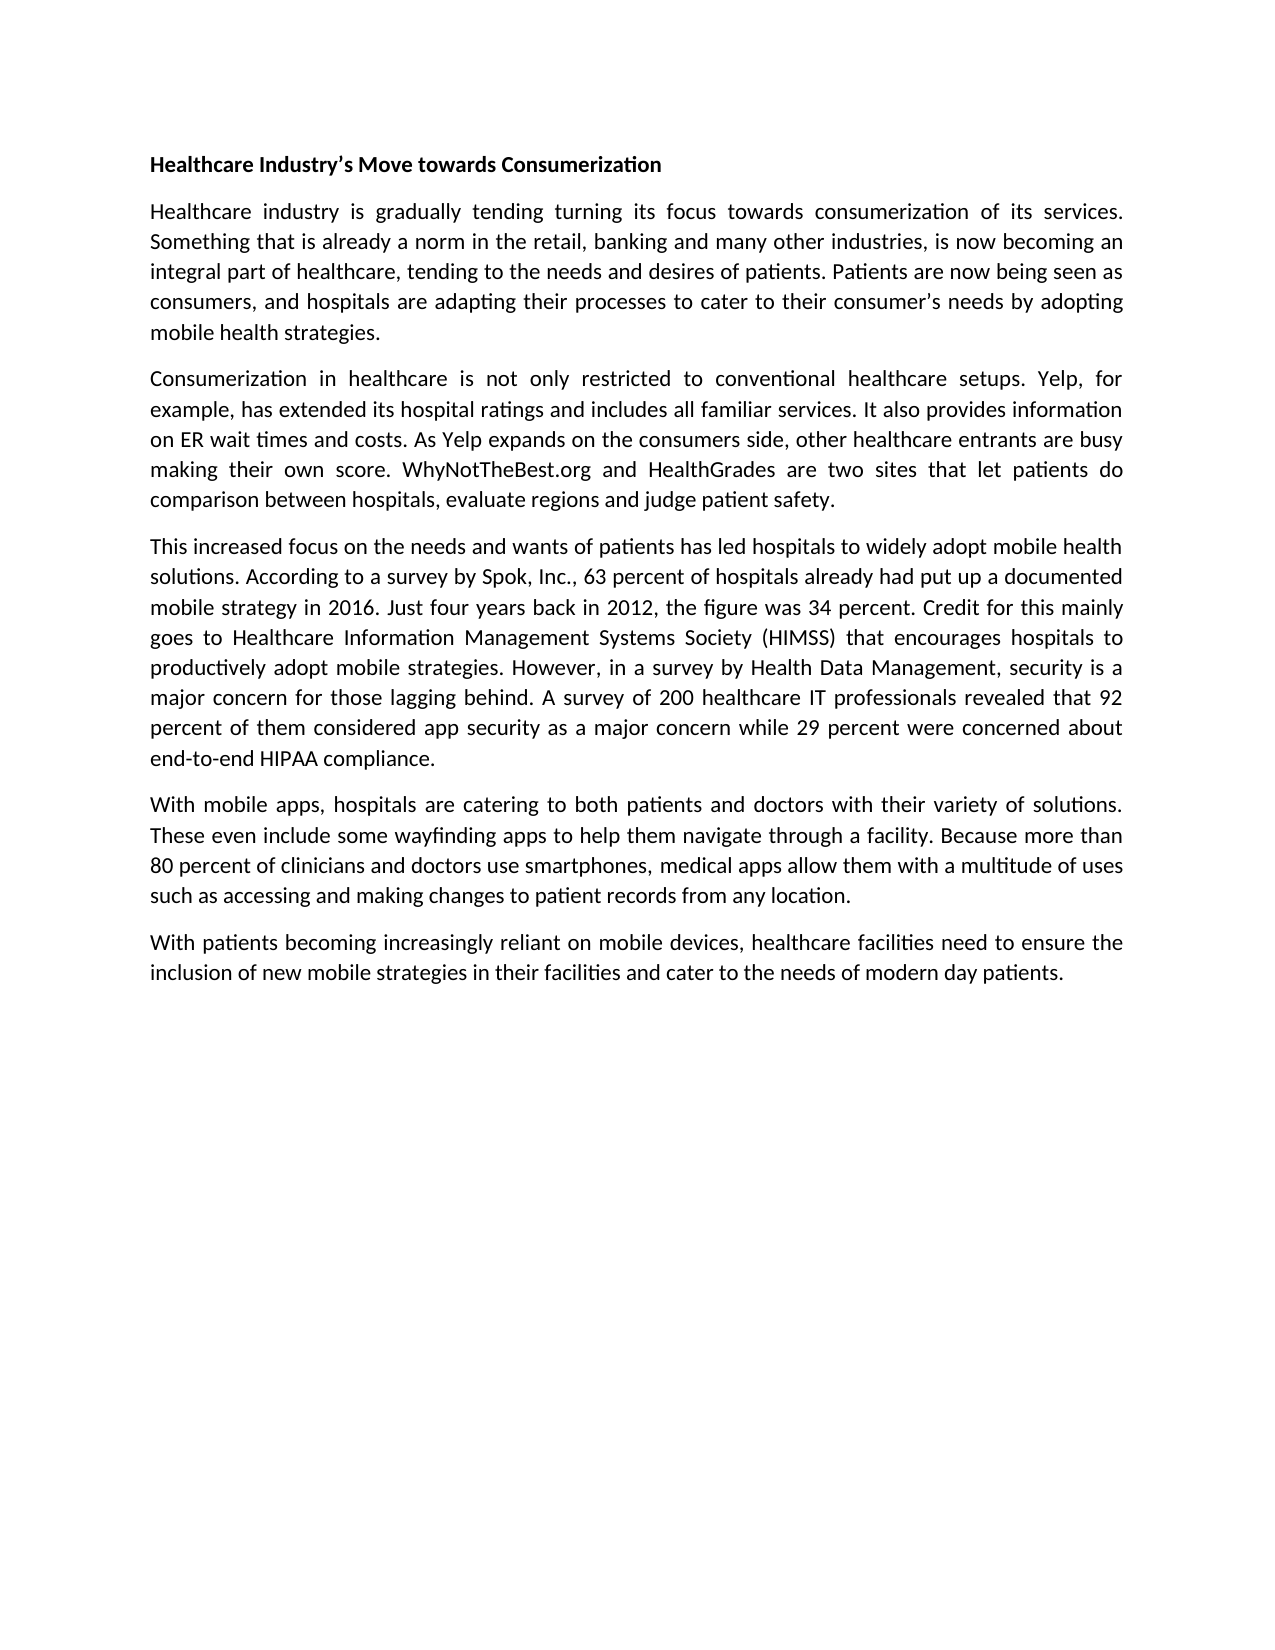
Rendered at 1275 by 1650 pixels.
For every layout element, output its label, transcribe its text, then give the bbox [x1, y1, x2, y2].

text With mobile apps, hospitals are catering to both patients and doctors with their variety of solutions. These even include some wayfinding apps to help them navigate through a facility. Because more than 80 percent of clinicians and doctors use smartphones, medical apps allow them with a multitude of uses such as accessing and making changes to patient records from any location. [150, 791, 1125, 909]
text Healthcare Industry’s Move towards Consumerization [150, 150, 1125, 178]
text This increased focus on the needs and wants of patients has led hospitals to widely adopt mobile health solutions. According to a survey by Spok, Inc., 63 percent of hospitals already had put up a documented mobile strategy in 2016. Just four years back in 2012, the figure was 34 percent. Credit for this mainly goes to Healthcare Information Management Systems Society (HIMSS) that encourages hospitals to productively adopt mobile strategies. However, in a survey by Health Data Management, security is a major concern for those lagging behind. A survey of 200 healthcare IT professionals revealed that 92 percent of them considered app security as a major concern while 29 percent were concerned about end-to-end HIPAA compliance. [150, 532, 1125, 772]
text Consumerization in healthcare is not only restricted to conventional healthcare setups. Yelp, for example, has extended its hospital ratings and includes all familiar services. It also provides information on ER wait times and costs. As Yelp expands on the consumers side, other healthcare entrants are busy making their own score. WhyNotTheBest.org and HealthGrades are two sites that let patients do comparison between hospitals, evaluate regions and judge patient safety. [150, 364, 1125, 513]
text Healthcare industry is gradually tending turning its focus towards consumerization of its services. Something that is already a norm in the retail, banking and many other industries, is now becoming an integral part of healthcare, tending to the needs and desires of patients. Patients are now being seen as consumers, and hospitals are adapting their processes to cater to their consumer’s needs by adopting mobile health strategies. [150, 197, 1125, 346]
text With patients becoming increasingly reliant on mobile devices, healthcare facilities need to ensure the inclusion of new mobile strategies in their facilities and cater to the needs of modern day patients. [150, 928, 1125, 986]
